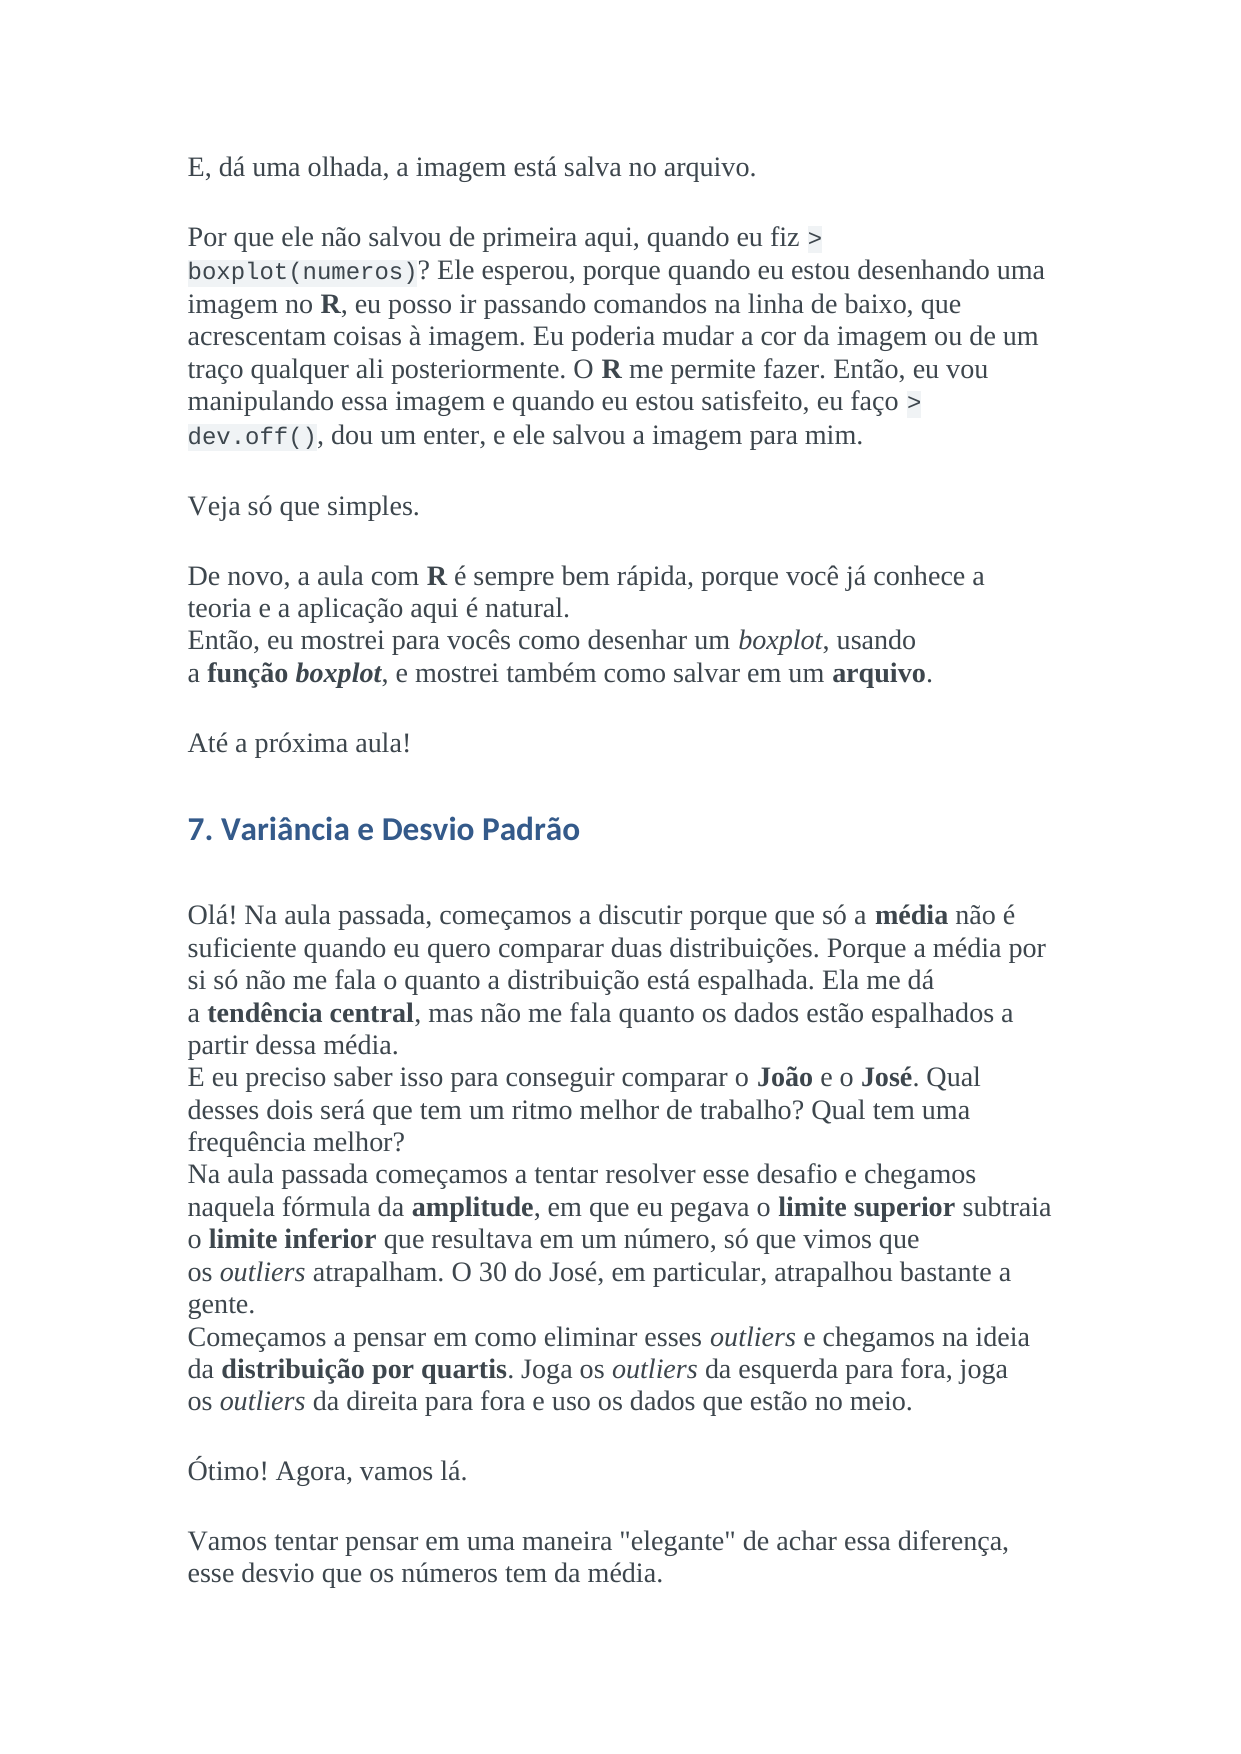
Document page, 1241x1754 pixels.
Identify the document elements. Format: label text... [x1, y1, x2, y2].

text Então, eu mostrei para vocês como desenhar um boxplot, usando a função boxplot, e mostrei também como salvar em um arquivo. [187, 623, 1053, 688]
text Na aula passada começamos a tentar resolver esse desafio e chegamos naquela fórmula da amplitude, em que eu pegava o limite superior subtraia o limite inferior que resultava em um número, só que vimos que os outliers atrapalham. O 30 do José, em particular, atrapalhou bastante a gente. [187, 1158, 1053, 1319]
text E eu preciso saber isso para conseguir comparar o João e o José. Qual desses dois será que tem um ritmo melhor de trabalho? Qual tem uma frequência melhor? [187, 1060, 1053, 1158]
text Veja só que simples. [187, 489, 1053, 521]
text Ótimo! Agora, vamos lá. [187, 1454, 1053, 1487]
text Vamos tentar pensar em uma maneira "elegante" de achar essa diferença, esse desvio que os números tem da média. [187, 1524, 1053, 1589]
text Por que ele não salvou de primeira aqui, quando eu fiz > boxplot(numeros)? Ele esperou, porque quando eu estou desenhando uma imagem no R, eu posso ir passando comandos na linha de baixo, que acrescentam coisas à imagem. Eu poderia mudar a cor da imagem ou de um traço qualquer ali posteriormente. O R me permite fazer. Então, eu vou manipulando essa imagem e quando eu estou satisfeito, eu faço > dev.off(), dou um enter, e ele salvou a imagem para mim. [187, 220, 1053, 451]
text Começamos a pensar em como eliminar esses outliers e chegamos na ideia da distribuição por quartis. Joga os outliers da esquerda para fora, joga os outliers da direita para fora e uso os dados que estão no meio. [187, 1319, 1053, 1417]
text De novo, a aula com R é sempre bem rápida, porque você já conhece a teoria e a aplicação aqui é natural. [187, 559, 1053, 623]
text Até a próxima aula! [187, 726, 1053, 758]
text E, dá uma olhada, a imagem está salva no arquivo. [187, 150, 1053, 182]
subtitle 7. Variância e Desvio Padrão [187, 808, 1053, 849]
text Olá! Na aula passada, começamos a discutir porque que só a média não é suficiente quando eu quero comparar duas distribuições. Porque a média por si só não me fala o quanto a distribuição está espalhada. Ela me dá a tendência central, mas não me fala quanto os dados estão espalhados a partir dessa média. [187, 898, 1053, 1060]
